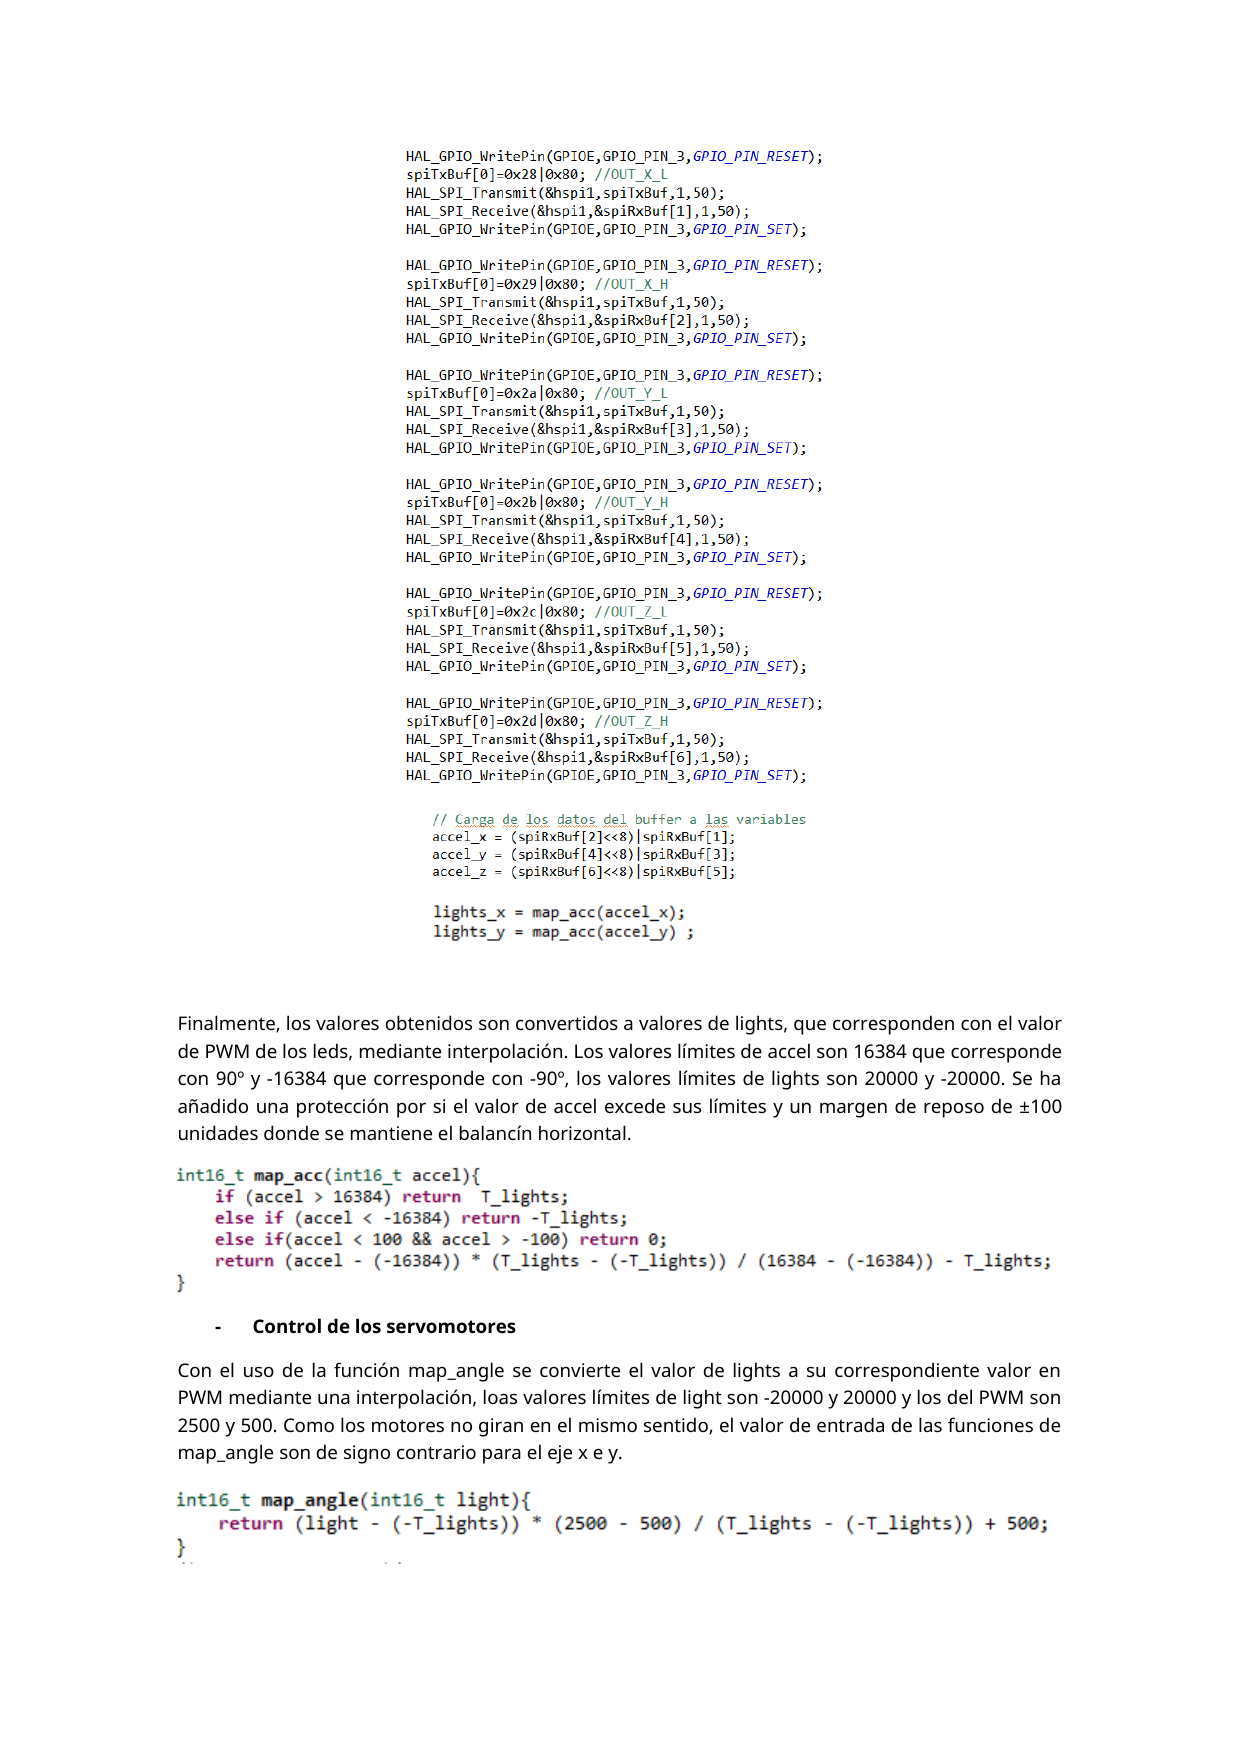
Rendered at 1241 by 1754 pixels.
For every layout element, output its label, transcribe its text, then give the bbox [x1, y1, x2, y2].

picture [428, 808, 812, 887]
text Finalmente, los valores obtenidos son convertidos a valores de lights, que corresponden con el valor de PWM de los leds, mediante interpolación. Los valores límites de accel son 16384 que corresponde con 90º y -16384 que corresponde con -90º, los valores límites de lights son 20000 y -20000. Se ha añadido una protección por si el valor de accel excede sus límites y un margen de reposo de ±100 unidades donde se mantiene el balancín horizontal. [177, 1011, 1063, 1146]
picture [177, 1483, 1063, 1564]
picture [428, 890, 721, 946]
list Control de los servomotores [215, 1313, 1063, 1338]
picture [177, 1165, 1063, 1295]
text Con el uso de la función map_angle se convierte el valor de lights a su correspondiente valor en PWM mediante una interpolación, loas valores límites de light son -20000 y 20000 y los del PWM son 2500 y 500. Como los motores no giran en el mismo sentido, el valor de entrada de las funciones de map_angle son de signo contrario para el eje x e y. [177, 1357, 1063, 1465]
picture [401, 147, 839, 790]
